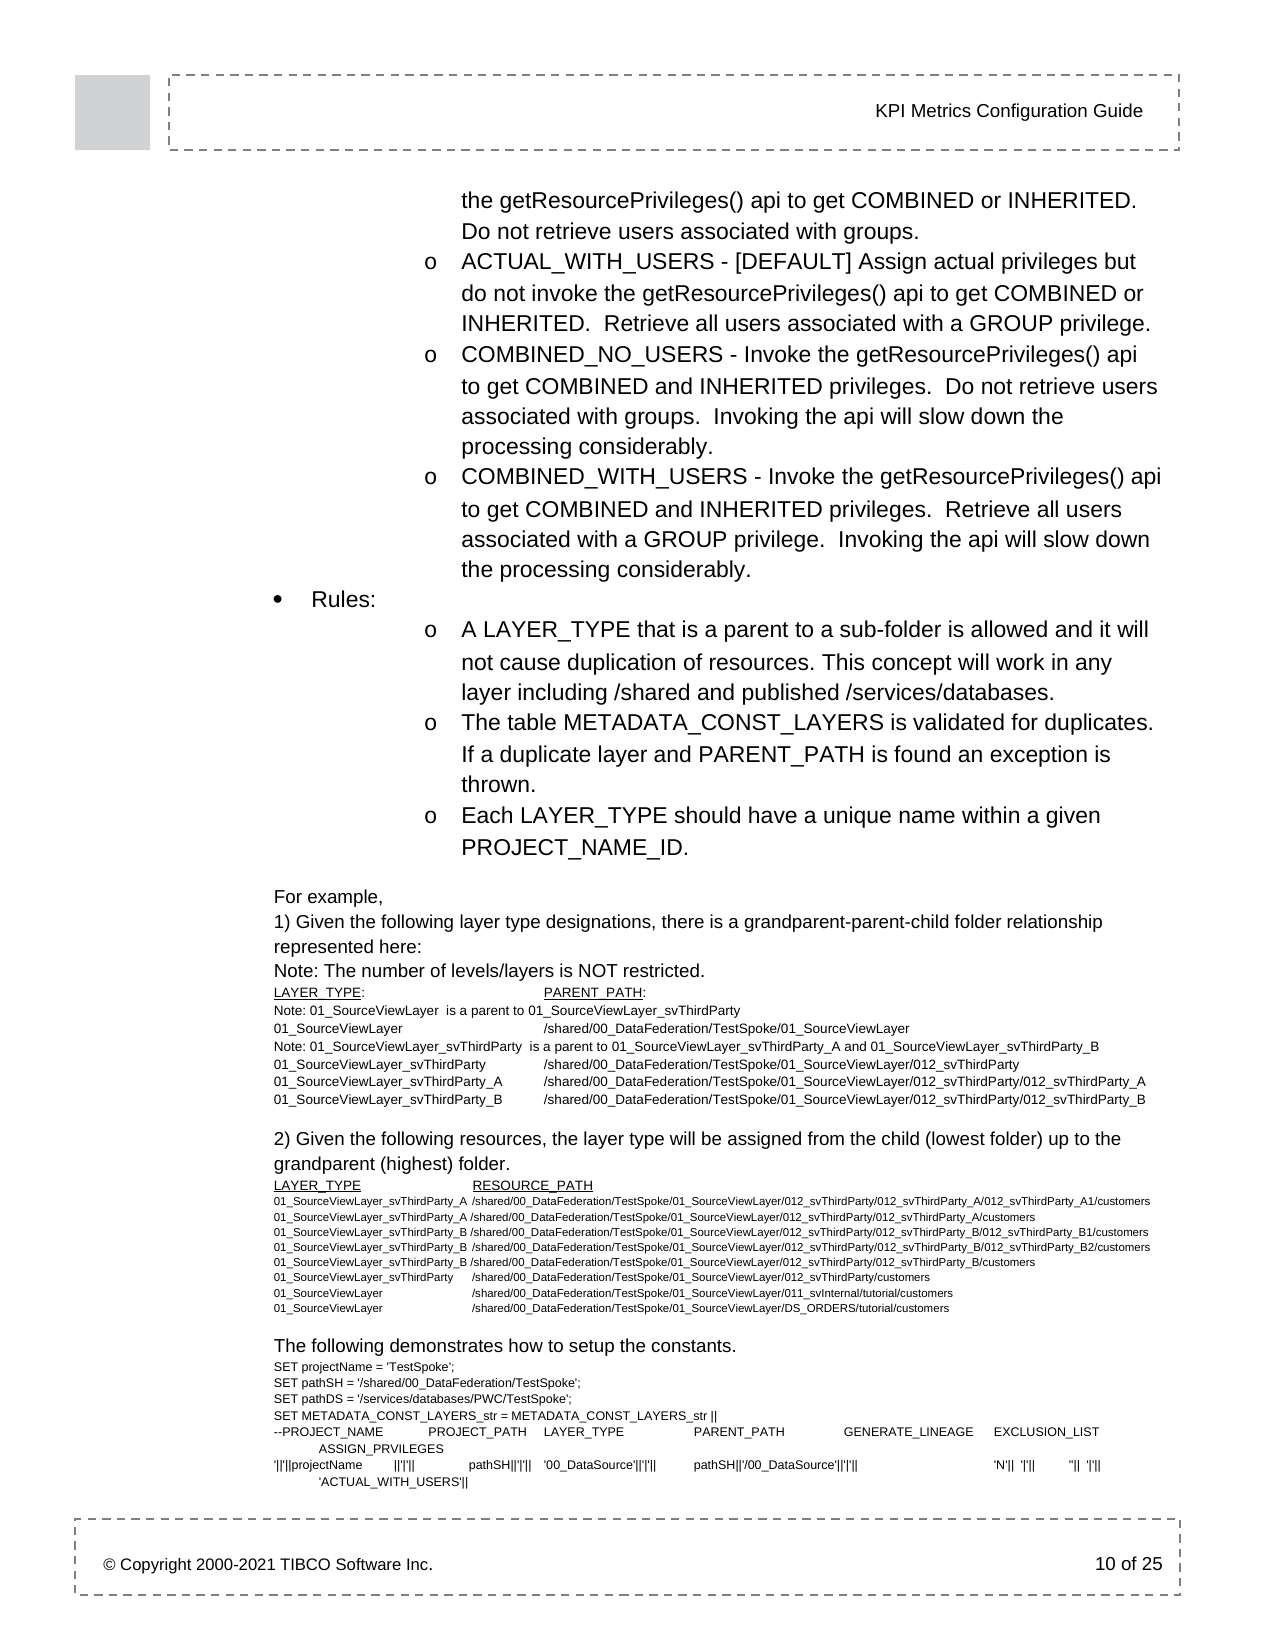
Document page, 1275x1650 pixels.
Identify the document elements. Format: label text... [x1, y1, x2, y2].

text 01_SourceViewLayer /shared/00_DataFederation/TestSpoke/01_SourceViewLayer/DS_ORDERS/tutorial/customers [274, 1301, 1162, 1315]
text 01_SourceViewLayer /shared/00_DataFederation/TestSpoke/01_SourceViewLayer [274, 1021, 1162, 1036]
text LAYER_TYPE RESOURCE_PATH [274, 1177, 1162, 1193]
text 01_SourceViewLayer /shared/00_DataFederation/TestSpoke/01_SourceViewLayer/011_svInternal/tutorial/customers [274, 1286, 1162, 1299]
list A LAYER_TYPE that is a parent to a sub-folder is allowed and it will not cause duplication of resources. This concept will work in any layer including /shared and published /services/databases. [424, 616, 1162, 705]
text SET pathDS = '/services/databases/PWC/TestSpoke'; [274, 1392, 1162, 1407]
text SET METADATA_CONST_LAYERS_str = METADATA_CONST_LAYERS_str || [274, 1409, 1162, 1423]
text Note: 01_SourceViewLayer is a parent to 01_SourceViewLayer_svThirdParty [274, 1003, 1162, 1018]
list ACTUAL_WITH_USERS - [DEFAULT] Assign actual privileges but do not invoke the getResourcePrivileges() api to get COMBINED or INHERITED. Retrieve all users associated with a GROUP privilege. [424, 248, 1162, 337]
list COMBINED_WITH_USERS - Invoke the getResourcePrivileges() api to get COMBINED and INHERITED privileges. Retrieve all users associated with a GROUP privilege. Invoking the api will slow down the processing considerably. [424, 463, 1162, 582]
text 01_SourceViewLayer_svThirdParty_B /shared/00_DataFederation/TestSpoke/01_SourceViewLayer/012_svThirdParty/012_svThirdParty_B/customers [274, 1256, 1162, 1269]
text '||'||projectName ||'|'|| pathSH||'|'|| '00_DataSource'||'|'|| pathSH||'/00_DataSource'||'|'|| 'N'|| '|'|| ''|| '|'|| 'ACTUAL_WITH_USERS'|| [274, 1458, 1162, 1489]
list Each LAYER_TYPE should have a unique name within a given PROJECT_NAME_ID. [424, 802, 1162, 860]
text 2) Given the following resources, the layer type will be assigned from the child (lowest folder) up to the grandparent (highest) folder. [274, 1128, 1162, 1174]
text 01_SourceViewLayer_svThirdParty_A /shared/00_DataFederation/TestSpoke/01_SourceViewLayer/012_svThirdParty/012_svThirdParty_A/customers [274, 1210, 1162, 1223]
text 1) Given the following layer type designations, there is a grandparent-parent-child folder relationship represented here: [274, 911, 1162, 957]
text 01_SourceViewLayer_svThirdParty_B /shared/00_DataFederation/TestSpoke/01_SourceViewLayer/012_svThirdParty/012_svThirdParty_B/012_svThirdParty_B1/customers [274, 1225, 1162, 1239]
text Note: The number of levels/layers is NOT restricted. [274, 960, 1162, 982]
text SET projectName = 'TestSpoke'; [274, 1359, 1162, 1374]
text The following demonstrates how to setup the constants. [274, 1334, 1162, 1356]
text 01_SourceViewLayer_svThirdParty_A /shared/00_DataFederation/TestSpoke/01_SourceViewLayer/012_svThirdParty/012_svThirdParty_A [274, 1074, 1162, 1090]
text LAYER_TYPE: PARENT_PATH: [274, 985, 1162, 1001]
text For example, [274, 886, 1162, 907]
text 01_SourceViewLayer_svThirdParty_B /shared/00_DataFederation/TestSpoke/01_SourceViewLayer/012_svThirdParty/012_svThirdParty_B/012_svThirdParty_B2/customers [274, 1241, 1162, 1254]
text Note: 01_SourceViewLayer_svThirdParty is a parent to 01_SourceViewLayer_svThirdParty_A and 01_SourceViewLayer_svThirdParty_B [274, 1038, 1162, 1054]
text 01_SourceViewLayer_svThirdParty_A /shared/00_DataFederation/TestSpoke/01_SourceViewLayer/012_svThirdParty/012_svThirdParty_A/012_svThirdParty_A1/customers [274, 1195, 1162, 1208]
list Rules: [274, 586, 1162, 612]
text 01_SourceViewLayer_svThirdParty /shared/00_DataFederation/TestSpoke/01_SourceViewLayer/012_svThirdParty [274, 1056, 1162, 1072]
list COMBINED_NO_USERS - Invoke the getResourcePrivileges() api to get COMBINED and INHERITED privileges. Do not retrieve users associated with groups. Invoking the api will slow down the processing considerably. [424, 341, 1162, 459]
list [424, 187, 1162, 244]
text 01_SourceViewLayer_svThirdParty_B /shared/00_DataFederation/TestSpoke/01_SourceViewLayer/012_svThirdParty/012_svThirdParty_B [274, 1092, 1162, 1107]
text 01_SourceViewLayer_svThirdParty /shared/00_DataFederation/TestSpoke/01_SourceViewLayer/012_svThirdParty/customers [274, 1271, 1162, 1284]
text SET pathSH = '/shared/00_DataFederation/TestSpoke'; [274, 1376, 1162, 1390]
text --PROJECT_NAME PROJECT_PATH LAYER_TYPE PARENT_PATH GENERATE_LINEAGE EXCLUSION_LIST ASSIGN_PRVILEGES [274, 1425, 1162, 1456]
list The table METADATA_CONST_LAYERS is validated for duplicates. If a duplicate layer and PARENT_PATH is found an exception is thrown. [424, 709, 1162, 798]
